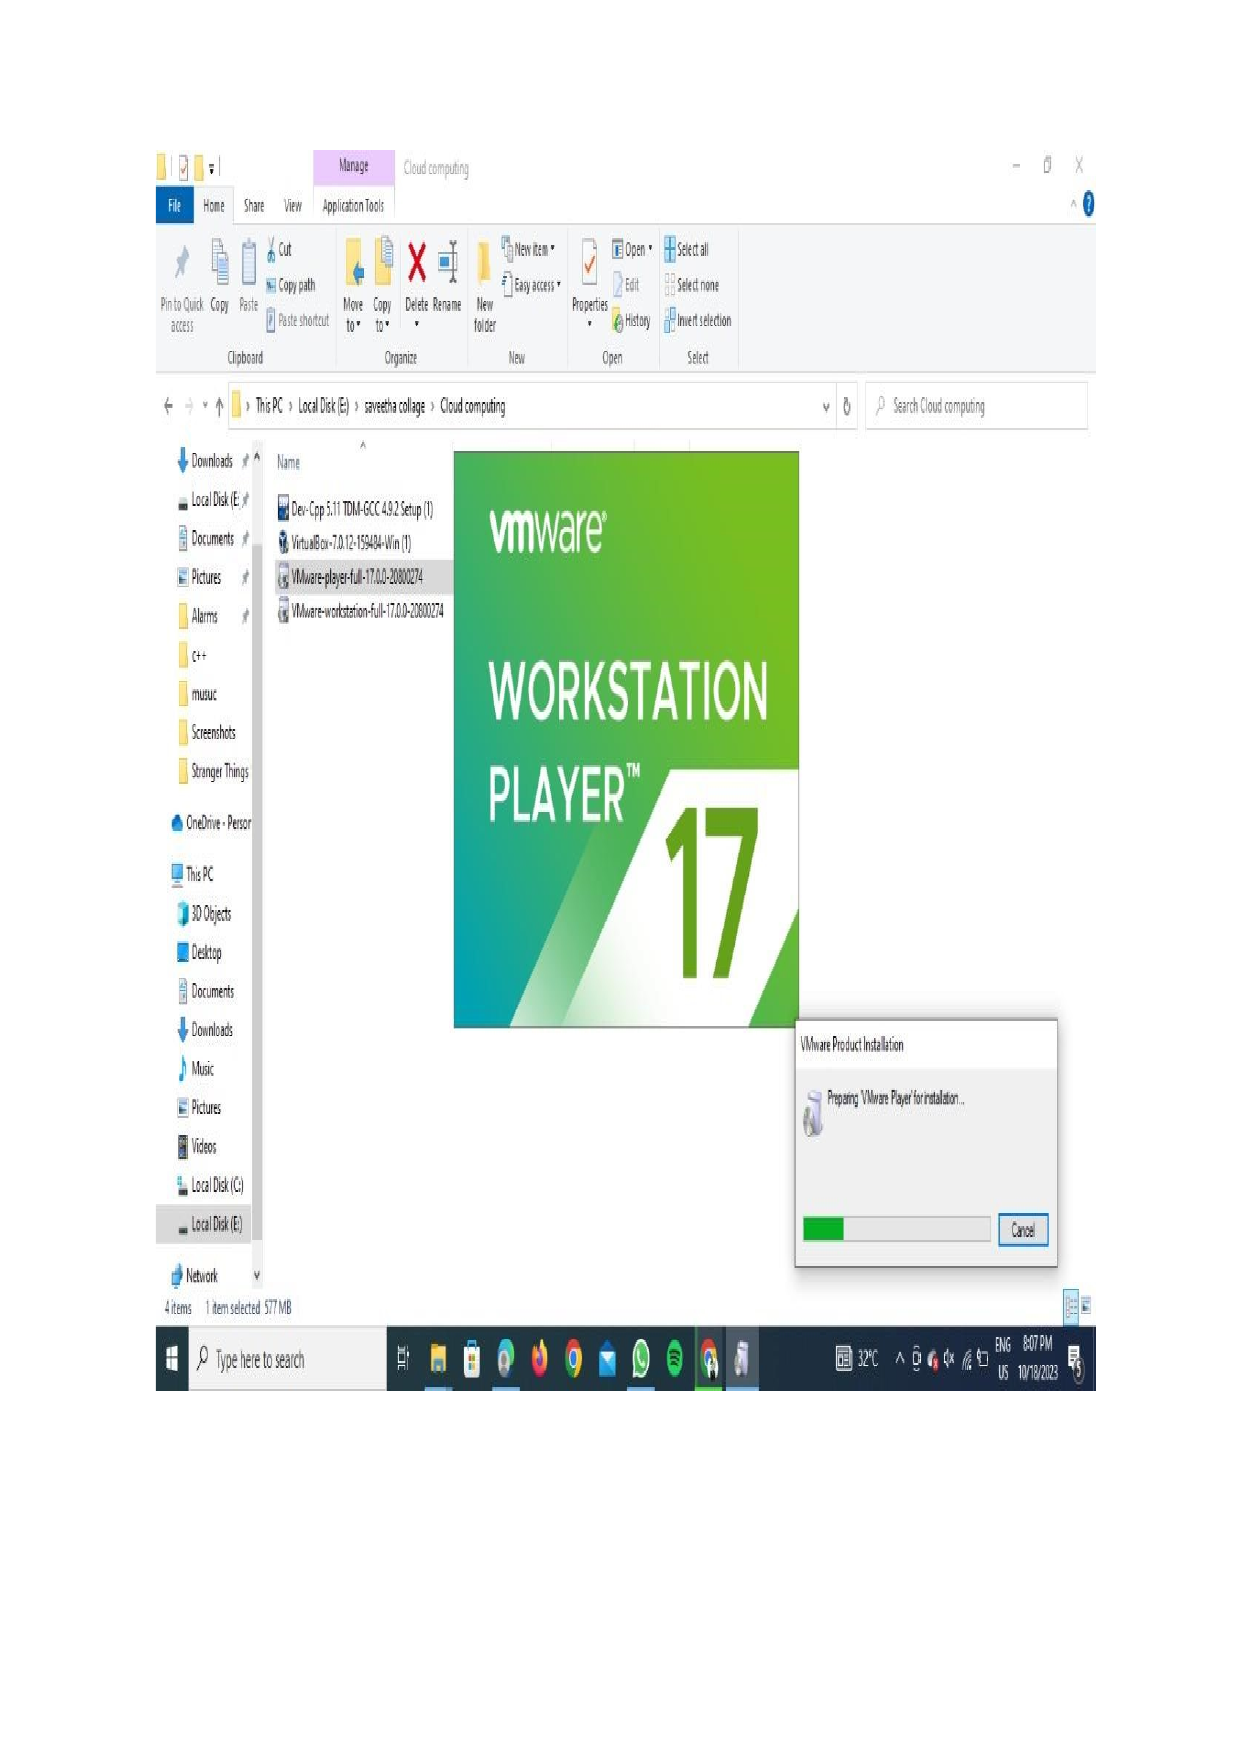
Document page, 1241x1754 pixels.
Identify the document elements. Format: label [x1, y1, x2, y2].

picture [155, 150, 1096, 1391]
